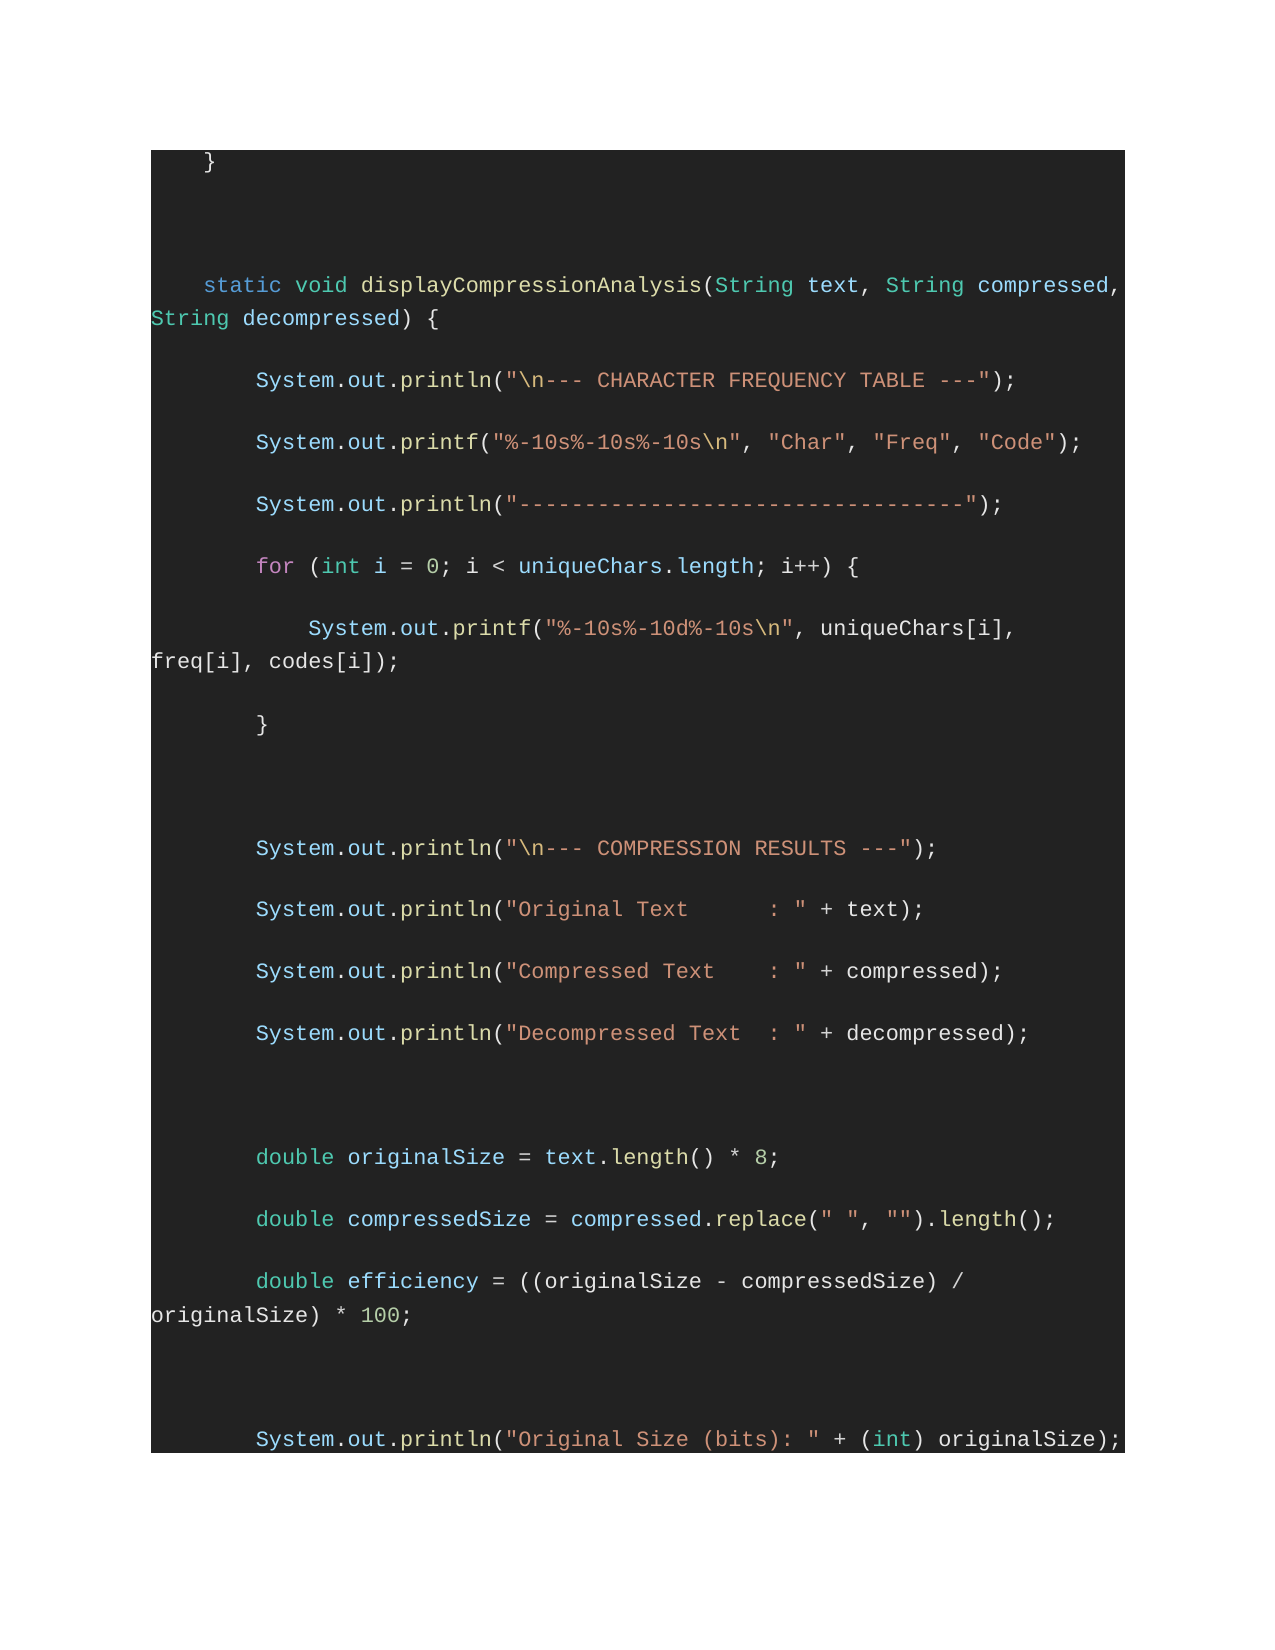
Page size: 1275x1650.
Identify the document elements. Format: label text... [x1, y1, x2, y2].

text System.out.println("Decompressed Text : " + decompressed); [151, 1023, 1125, 1047]
text } [151, 713, 1125, 737]
text System.out.println("----------------------------------"); [151, 493, 1125, 518]
text double originalSize = text.length() * 8; [151, 1147, 1125, 1171]
text double compressedSize = compressed.replace(" ", "").length(); [151, 1208, 1125, 1233]
text System.out.println("\n--- CHARACTER FREQUENCY TABLE ---"); [151, 369, 1125, 394]
text System.out.println("Compressed Text : " + compressed); [151, 961, 1125, 985]
text System.out.println("Original Size (bits): " + (int) originalSize); [151, 1428, 1125, 1453]
text System.out.println("\n--- COMPRESSION RESULTS ---"); [151, 837, 1125, 861]
text for (int i = 0; i < uniqueChars.length; i++) { [151, 555, 1125, 580]
text static void displayCompressionAnalysis(String text, String compressed, String decompressed) { [151, 274, 1125, 332]
text double efficiency = ((originalSize - compressedSize) / originalSize) * 100; [151, 1271, 1125, 1329]
text System.out.println("Original Text : " + text); [151, 899, 1125, 923]
text System.out.printf("%-10s%-10d%-10s\n", uniqueChars[i], freq[i], codes[i]); [151, 617, 1125, 676]
text System.out.printf("%-10s%-10s%-10s\n", "Char", "Freq", "Code"); [151, 431, 1125, 456]
text } [151, 150, 1125, 175]
